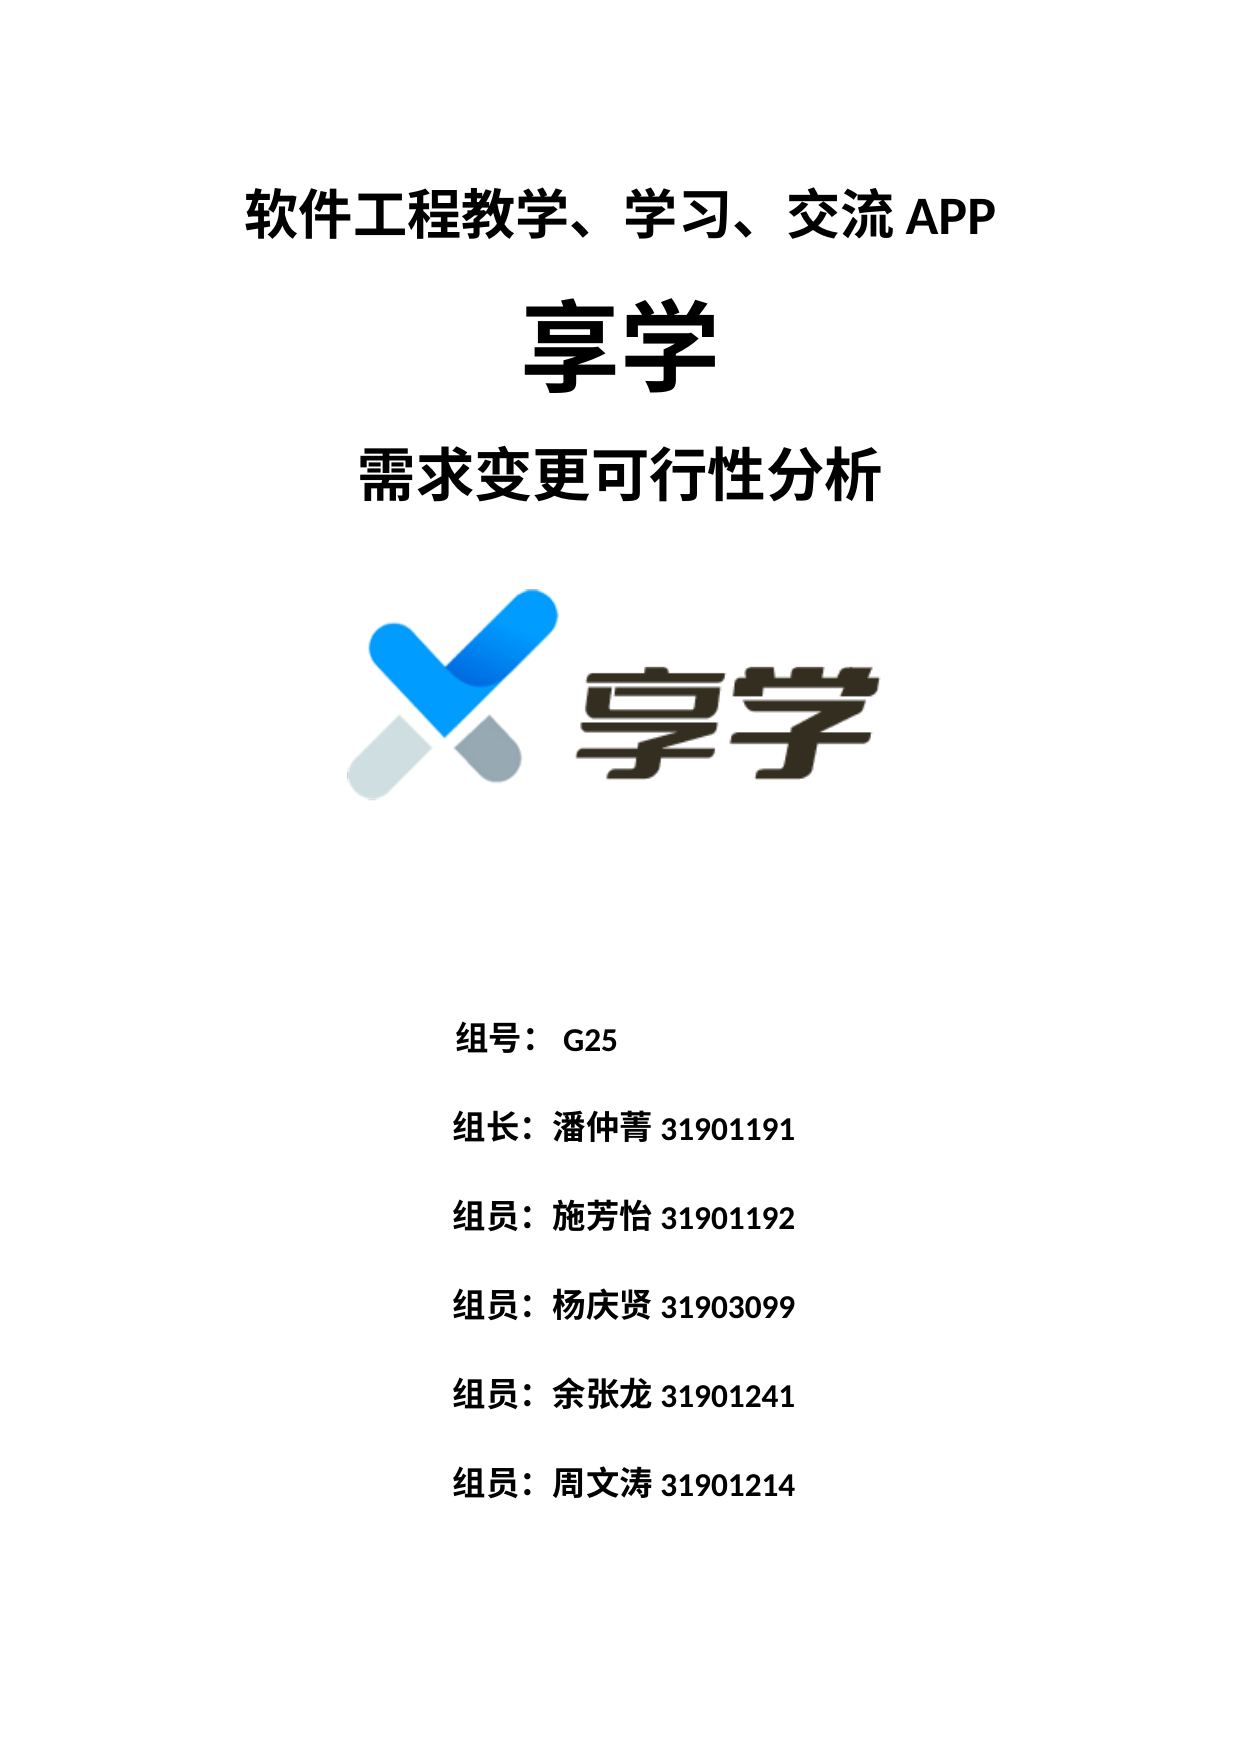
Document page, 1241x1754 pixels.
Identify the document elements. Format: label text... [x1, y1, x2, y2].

text 组员：周文涛 31901214 [187, 1440, 1053, 1505]
text 组员：施芳怡 31901192 [187, 1173, 1053, 1238]
text 组员：杨庆贤 31903099 [187, 1262, 1053, 1327]
text 组号： G25 [187, 995, 1053, 1060]
picture [287, 519, 953, 884]
text 软件工程教学、学习、交流APP [187, 162, 1053, 259]
text 需求变更可行性分析 [187, 422, 1053, 519]
text 组员：余张龙 31901241 [187, 1351, 1053, 1416]
text 享学 [187, 259, 1053, 422]
text 组长：潘仲菁 31901191 [187, 1084, 1053, 1149]
